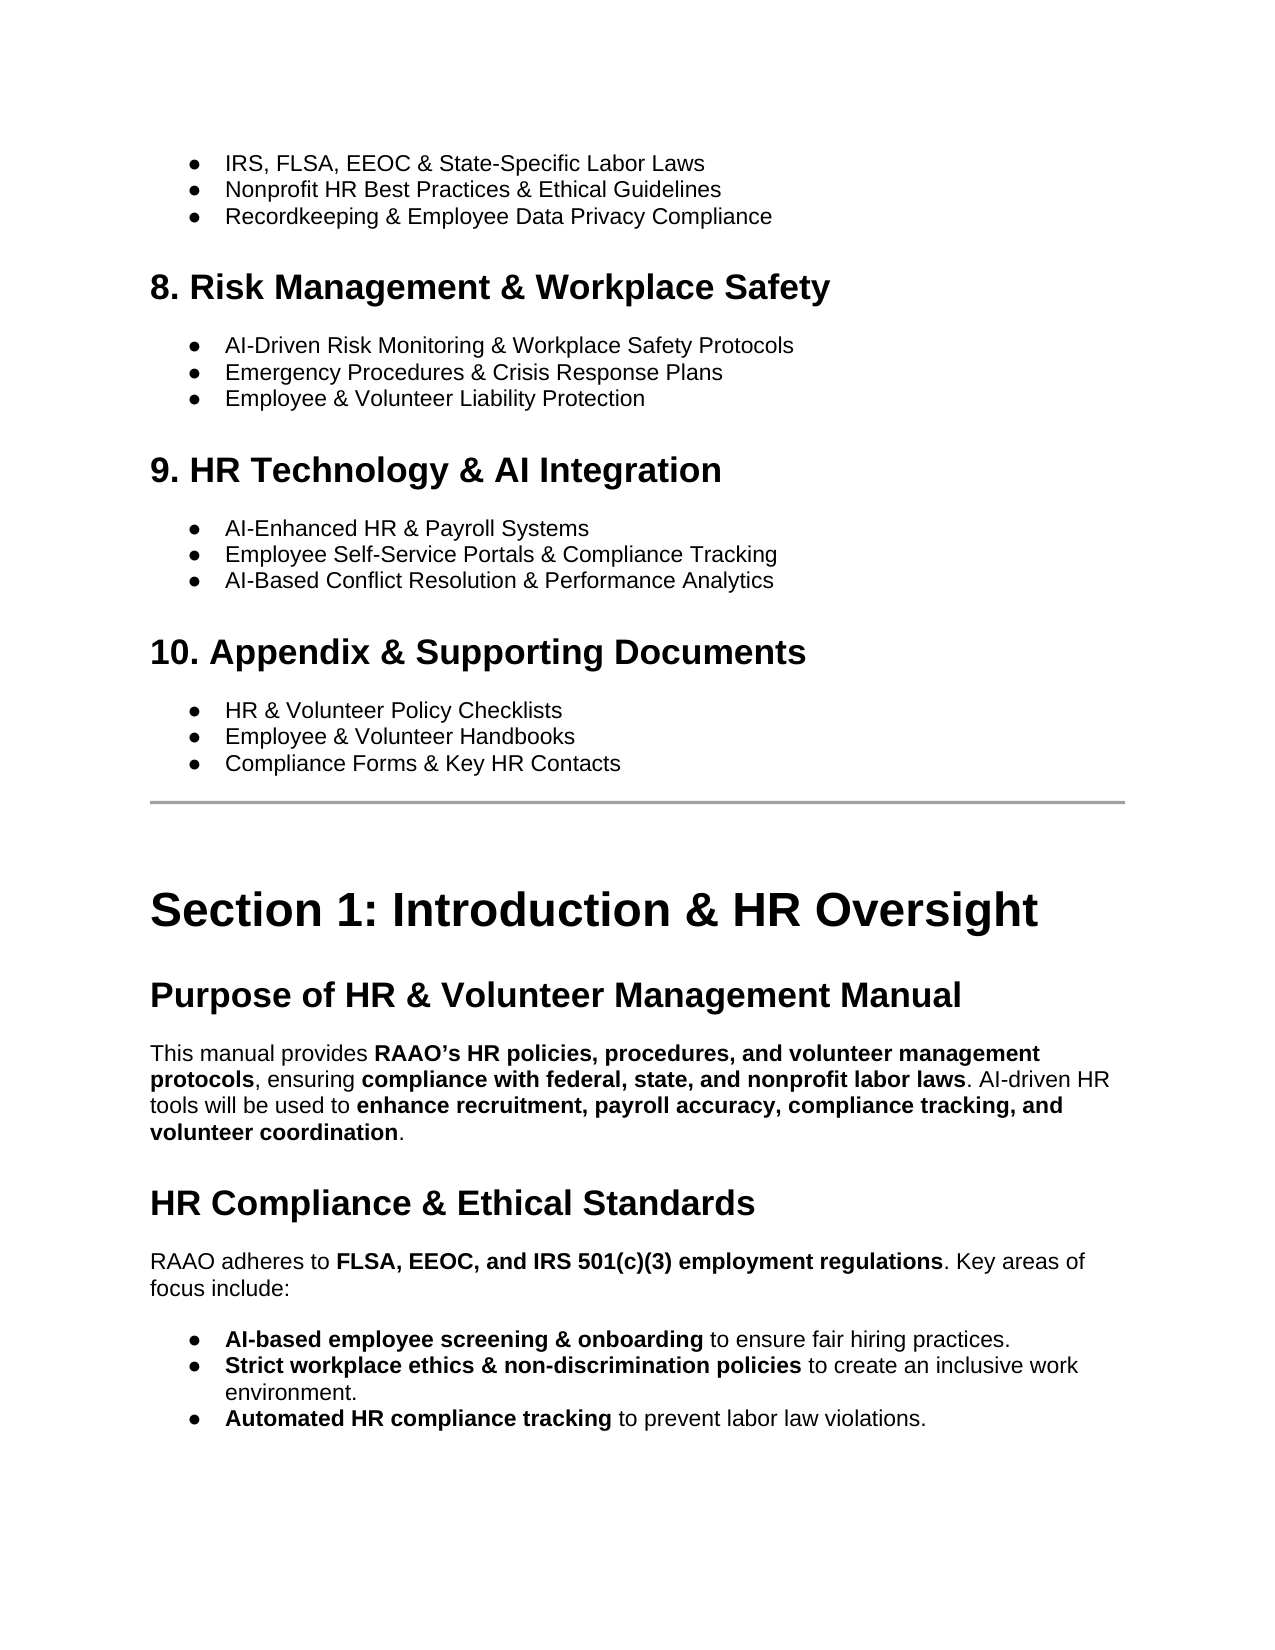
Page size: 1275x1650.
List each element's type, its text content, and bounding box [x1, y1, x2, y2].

subtitle 9. HR Technology & AI Integration [150, 449, 1125, 489]
subtitle HR Compliance & Ethical Standards [150, 1182, 1125, 1223]
list Nonprofit HR Best Practices & Ethical Guidelines [187, 176, 1125, 203]
text RAAO adheres to FLSA, EEOC, and IRS 501(c)(3) employment regulations. Key areas of focus include: [150, 1248, 1125, 1301]
list Recordkeeping & Employee Data Privacy Compliance [187, 203, 1125, 229]
list Compliance Forms & Key HR Contacts [187, 749, 1125, 776]
list Employee & Volunteer Handbooks [187, 723, 1125, 749]
subtitle Purpose of HR & Volunteer Management Manual [150, 974, 1125, 1014]
subtitle Section 1: Introduction & HR Oversight [150, 881, 1125, 936]
list Strict workplace ethics & non-discrimination policies to create an inclusive work environment. [187, 1352, 1125, 1405]
list AI-Enhanced HR & Payroll Systems [187, 514, 1125, 541]
list Emergency Procedures & Crisis Response Plans [187, 359, 1125, 385]
list Automated HR compliance tracking to prevent labor law violations. [187, 1405, 1125, 1431]
list IRS, FLSA, EEOC & State-Specific Labor Laws [187, 150, 1125, 176]
list AI-based employee screening & onboarding to ensure fair hiring practices. [187, 1326, 1125, 1352]
list AI-Based Conflict Resolution & Performance Analytics [187, 567, 1125, 594]
text This manual provides RAAO’s HR policies, procedures, and volunteer management protocols, ensuring compliance with federal, state, and nonprofit labor laws. AI-driven HR tools will be used to enhance recruitment, payroll accuracy, compliance tracking, and volunteer coordination. [150, 1039, 1125, 1145]
list Employee Self-Service Portals & Compliance Tracking [187, 541, 1125, 567]
subtitle 8. Risk Management & Workplace Safety [150, 267, 1125, 307]
subtitle 10. Appendix & Supporting Documents [150, 631, 1125, 672]
list HR & Volunteer Policy Checklists [187, 697, 1125, 723]
list AI-Driven Risk Monitoring & Workplace Safety Protocols [187, 332, 1125, 359]
list Employee & Volunteer Liability Protection [187, 385, 1125, 411]
